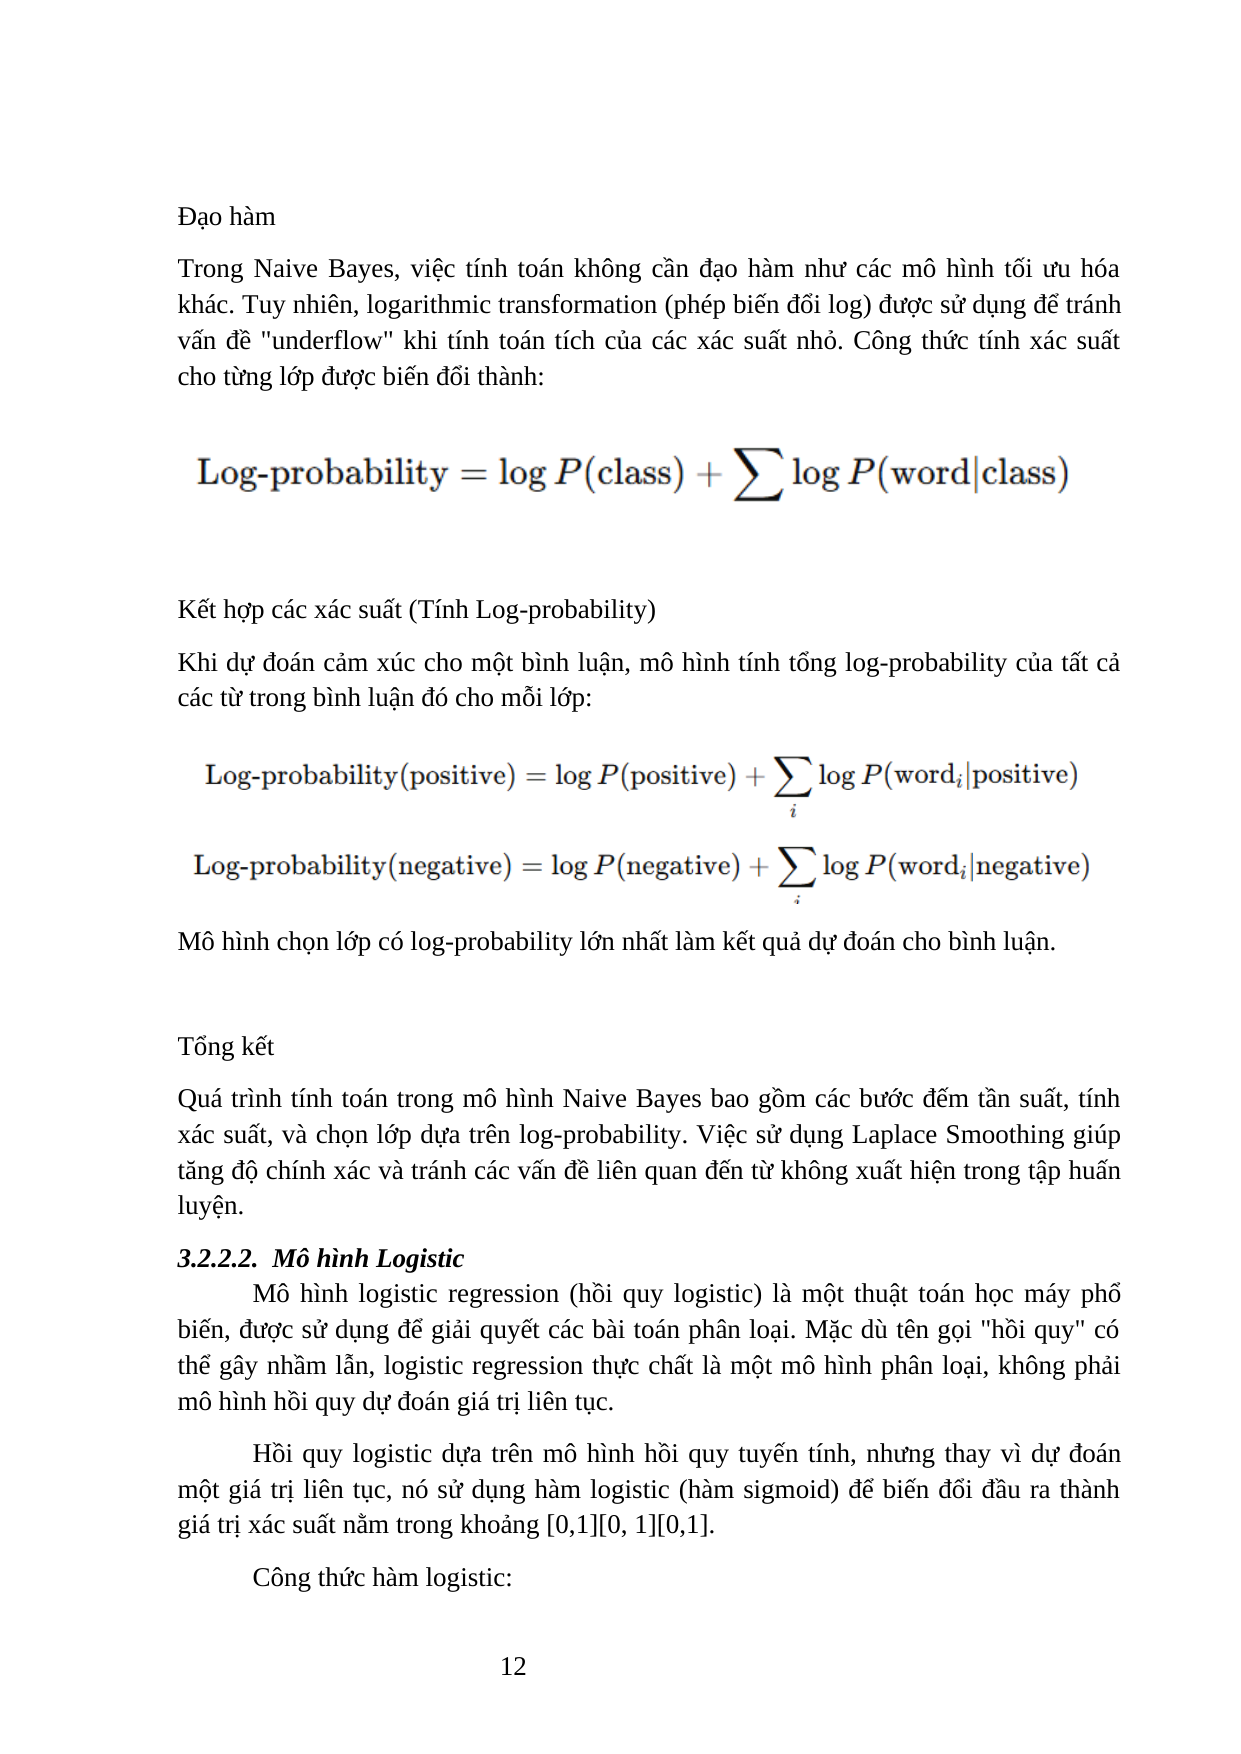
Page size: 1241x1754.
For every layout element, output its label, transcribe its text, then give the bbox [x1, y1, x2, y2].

text Kết hợp các xác suất (Tính Log-probability) [177, 593, 1122, 624]
text Tổng kết [177, 1030, 1122, 1061]
subtitle 3.2.2.2. Mô hình Logistic [177, 1242, 1122, 1273]
text Công thức hàm logistic: [177, 1561, 1122, 1592]
picture [177, 412, 1123, 520]
text Trong Naive Bayes, việc tính toán không cần đạo hàm như các mô hình tối ưu hóa khác. Tuy nhiên, logarithmic transformation (phép biến đổi log) được sử dụng để tránh vấn đề "underflow" khi tính toán tích của các xác suất nhỏ. Công thức tính xác suất cho từng lớp được biến đổi thành: [177, 252, 1122, 391]
text Khi dự đoán cảm xúc cho một bình luận, mô hình tính tổng log-probability của tất cả các từ trong bình luận đó cho mỗi lớp: [177, 646, 1122, 713]
text Quá trình tính toán trong mô hình Naive Bayes bao gồm các bước đếm tần suất, tính xác suất, và chọn lớp dựa trên log-probability. Việc sử dụng Laplace Smoothing giúp tăng độ chính xác và tránh các vấn đề liên quan đến từ không xuất hiện trong tập huấn luyện. [177, 1082, 1122, 1221]
text Hồi quy logistic dựa trên mô hình hồi quy tuyến tính, nhưng thay vì dự đoán một giá trị liên tục, nó sử dụng hàm logistic (hàm sigmoid) để biến đổi đầu ra thành giá trị xác suất nằm trong khoảng [0,1][0, 1][0,1]. [177, 1437, 1122, 1540]
text Mô hình logistic regression (hồi quy logistic) là một thuật toán học máy phổ biến, được sử dụng để giải quyết các bài toán phân loại. Mặc dù tên gọi "hồi quy" có thể gây nhầm lẫn, logistic regression thực chất là một mô hình phân loại, không phải mô hình hồi quy dự đoán giá trị liên tục. [177, 1278, 1122, 1416]
text Đạo hàm [177, 200, 1122, 231]
picture [177, 733, 1123, 904]
text Mô hình chọn lớp có log-probability lớn nhất làm kết quả dự đoán cho bình luận. [177, 925, 1122, 956]
